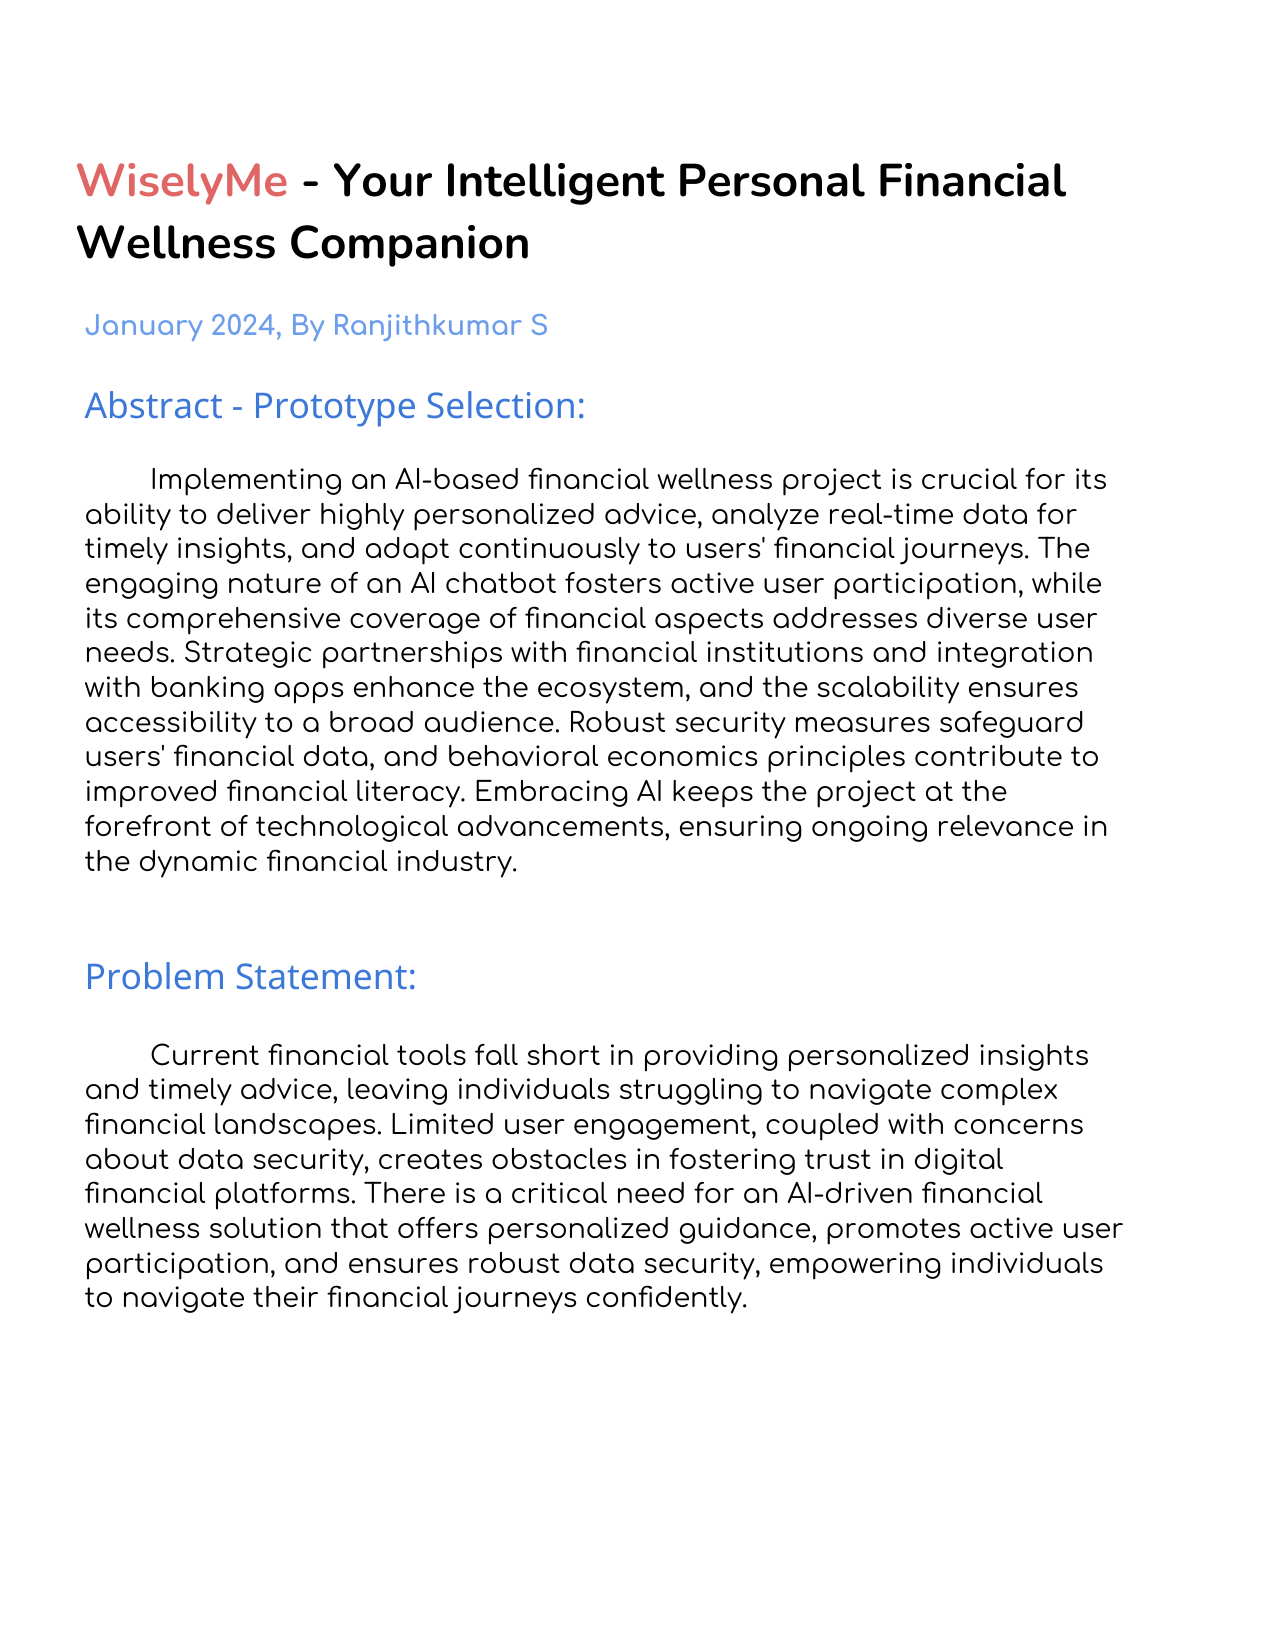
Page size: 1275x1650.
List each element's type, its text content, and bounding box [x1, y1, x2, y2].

title WiselyMe - Your Intelligent Personal Financial Wellness Companion [75, 150, 1125, 275]
text Problem Statement: [84, 951, 1125, 999]
text January 2024, By Ranjithkumar S [84, 311, 1125, 342]
text Current financial tools fall short in providing personalized insights and timely advice, leaving individuals struggling to navigate complex financial landscapes. Limited user engagement, coupled with concerns about data security, creates obstacles in fostering trust in digital financial platforms. There is a critical need for an AI-driven financial wellness solution that offers personalized guidance, promotes active user participation, and ensures robust data security, empowering individuals to navigate their financial journeys confidently. [84, 1041, 1125, 1314]
text Implementing an AI-based financial wellness project is crucial for its ability to deliver highly personalized advice, analyze real-time data for timely insights, and adapt continuously to users' financial journeys. The engaging nature of an AI chatbot fosters active user participation, while its comprehensive coverage of financial aspects addresses diverse user needs. Strategic partnerships with financial institutions and integration with banking apps enhance the ecosystem, and the scalability ensures accessibility to a broad audience. Robust security measures safeguard users' financial data, and behavioral economics principles contribute to improved financial literacy. Embracing AI keeps the project at the forefront of technological advancements, ensuring ongoing relevance in the dynamic financial industry. [84, 466, 1125, 877]
title Abstract - Prototype Selection: [84, 381, 1125, 429]
